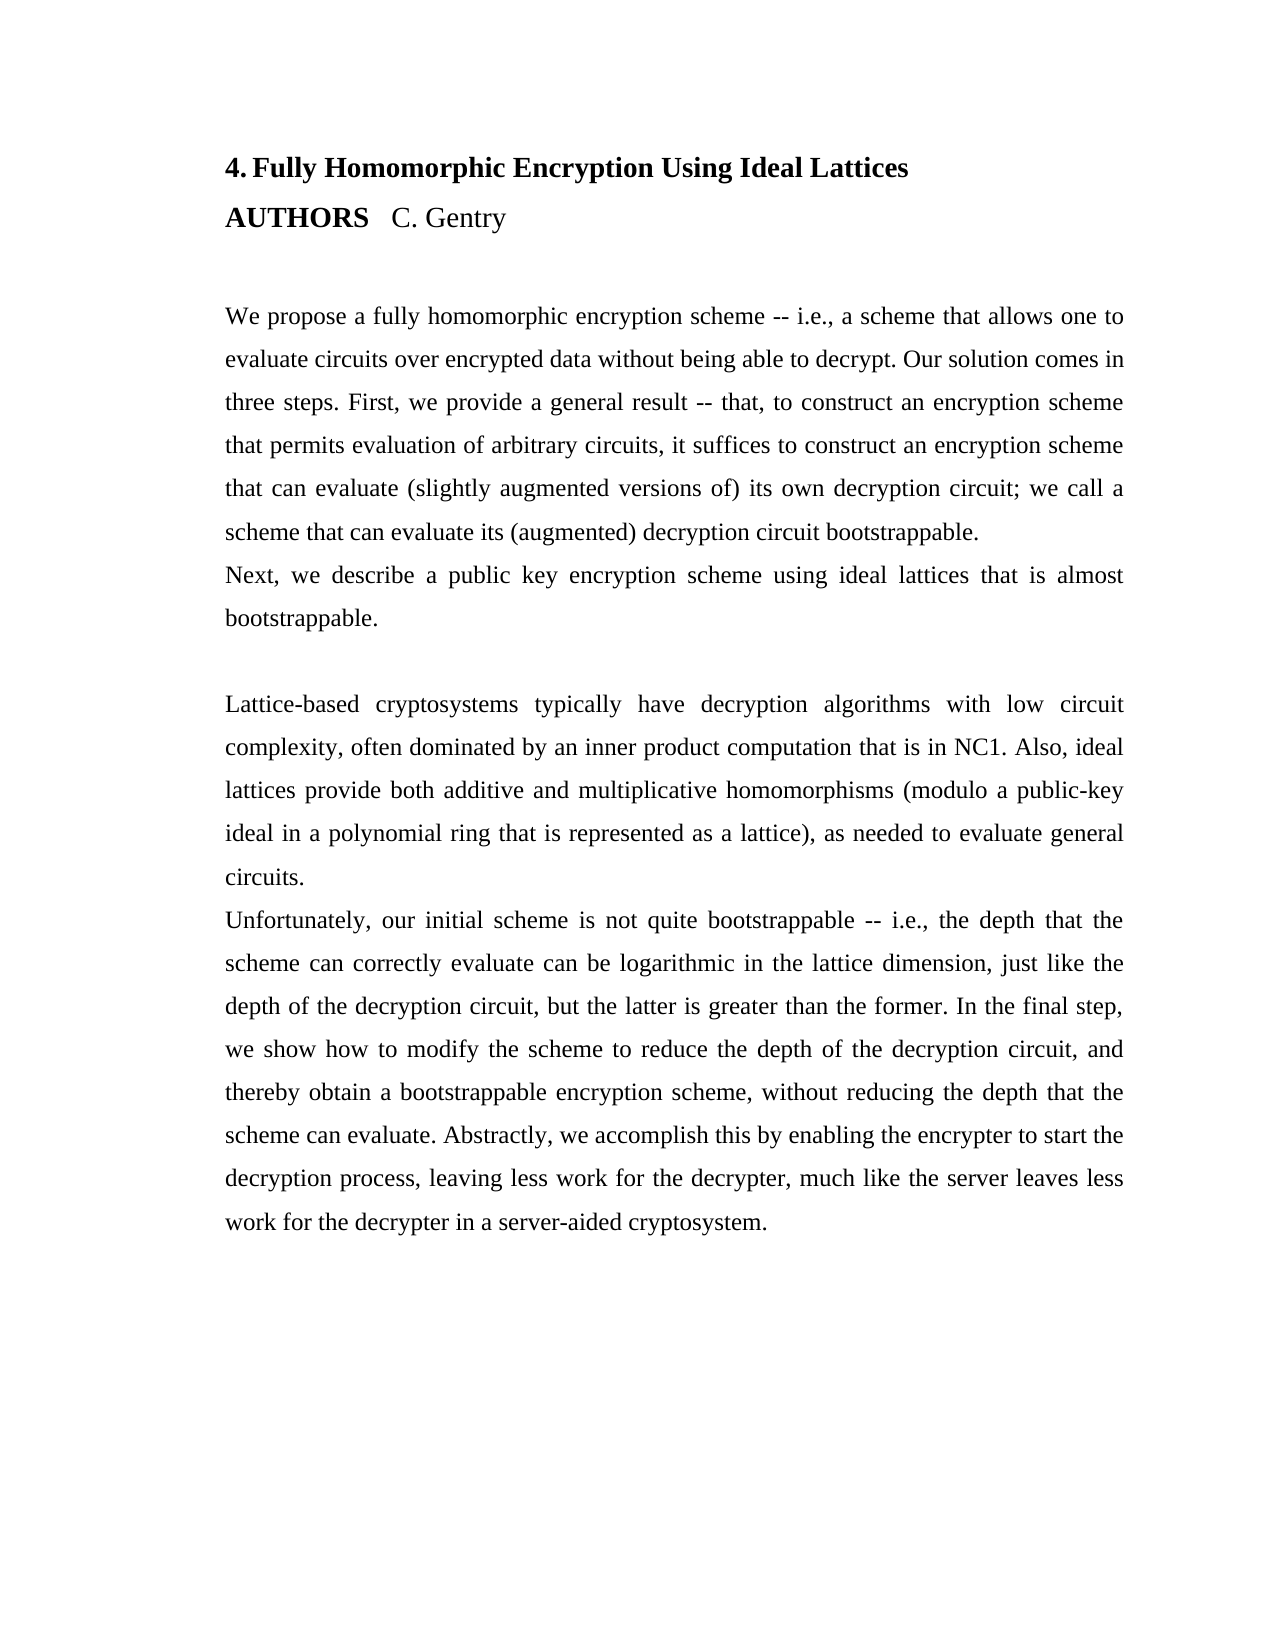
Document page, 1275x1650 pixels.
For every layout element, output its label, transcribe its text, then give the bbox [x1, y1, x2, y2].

text 4. Fully Homomorphic Encryption Using Ideal Lattices [225, 150, 1125, 183]
text Next, we describe a public key encryption scheme using ideal lattices that is almost bootstrappable. [225, 560, 1125, 632]
text We propose a fully homomorphic encryption scheme -- i.e., a scheme that allows one to evaluate circuits over encrypted data without being able to decrypt. Our solution comes in three steps. First, we provide a general result -- that, to construct an encryption scheme that permits evaluation of arbitrary circuits, it suffices to construct an encryption scheme that can evaluate (slightly augmented versions of) its own decryption circuit; we call a scheme that can evaluate its (augmented) decryption circuit bootstrappable. [225, 301, 1125, 545]
text Unfortunately, our initial scheme is not quite bootstrappable -- i.e., the depth that the scheme can correctly evaluate can be logarithmic in the lattice dimension, just like the depth of the decryption circuit, but the latter is greater than the former. In the final step, we show how to modify the scheme to reduce the depth of the decryption circuit, and thereby obtain a bootstrappable encryption scheme, without reducing the depth that the scheme can evaluate. Abstractly, we accomplish this by enabling the encrypter to start the decryption process, leaving less work for the decrypter, much like the server leaves less work for the decrypter in a server-aided cryptosystem. [225, 905, 1125, 1235]
text AUTHORS C. Gentry [225, 200, 1125, 234]
text Lattice-based cryptosystems typically have decryption algorithms with low circuit complexity, often dominated by an inner product computation that is in NC1. Also, ideal lattices provide both additive and multiplicative homomorphisms (modulo a public-key ideal in a polynomial ring that is represented as a lattice), as needed to evaluate general circuits. [225, 689, 1125, 890]
